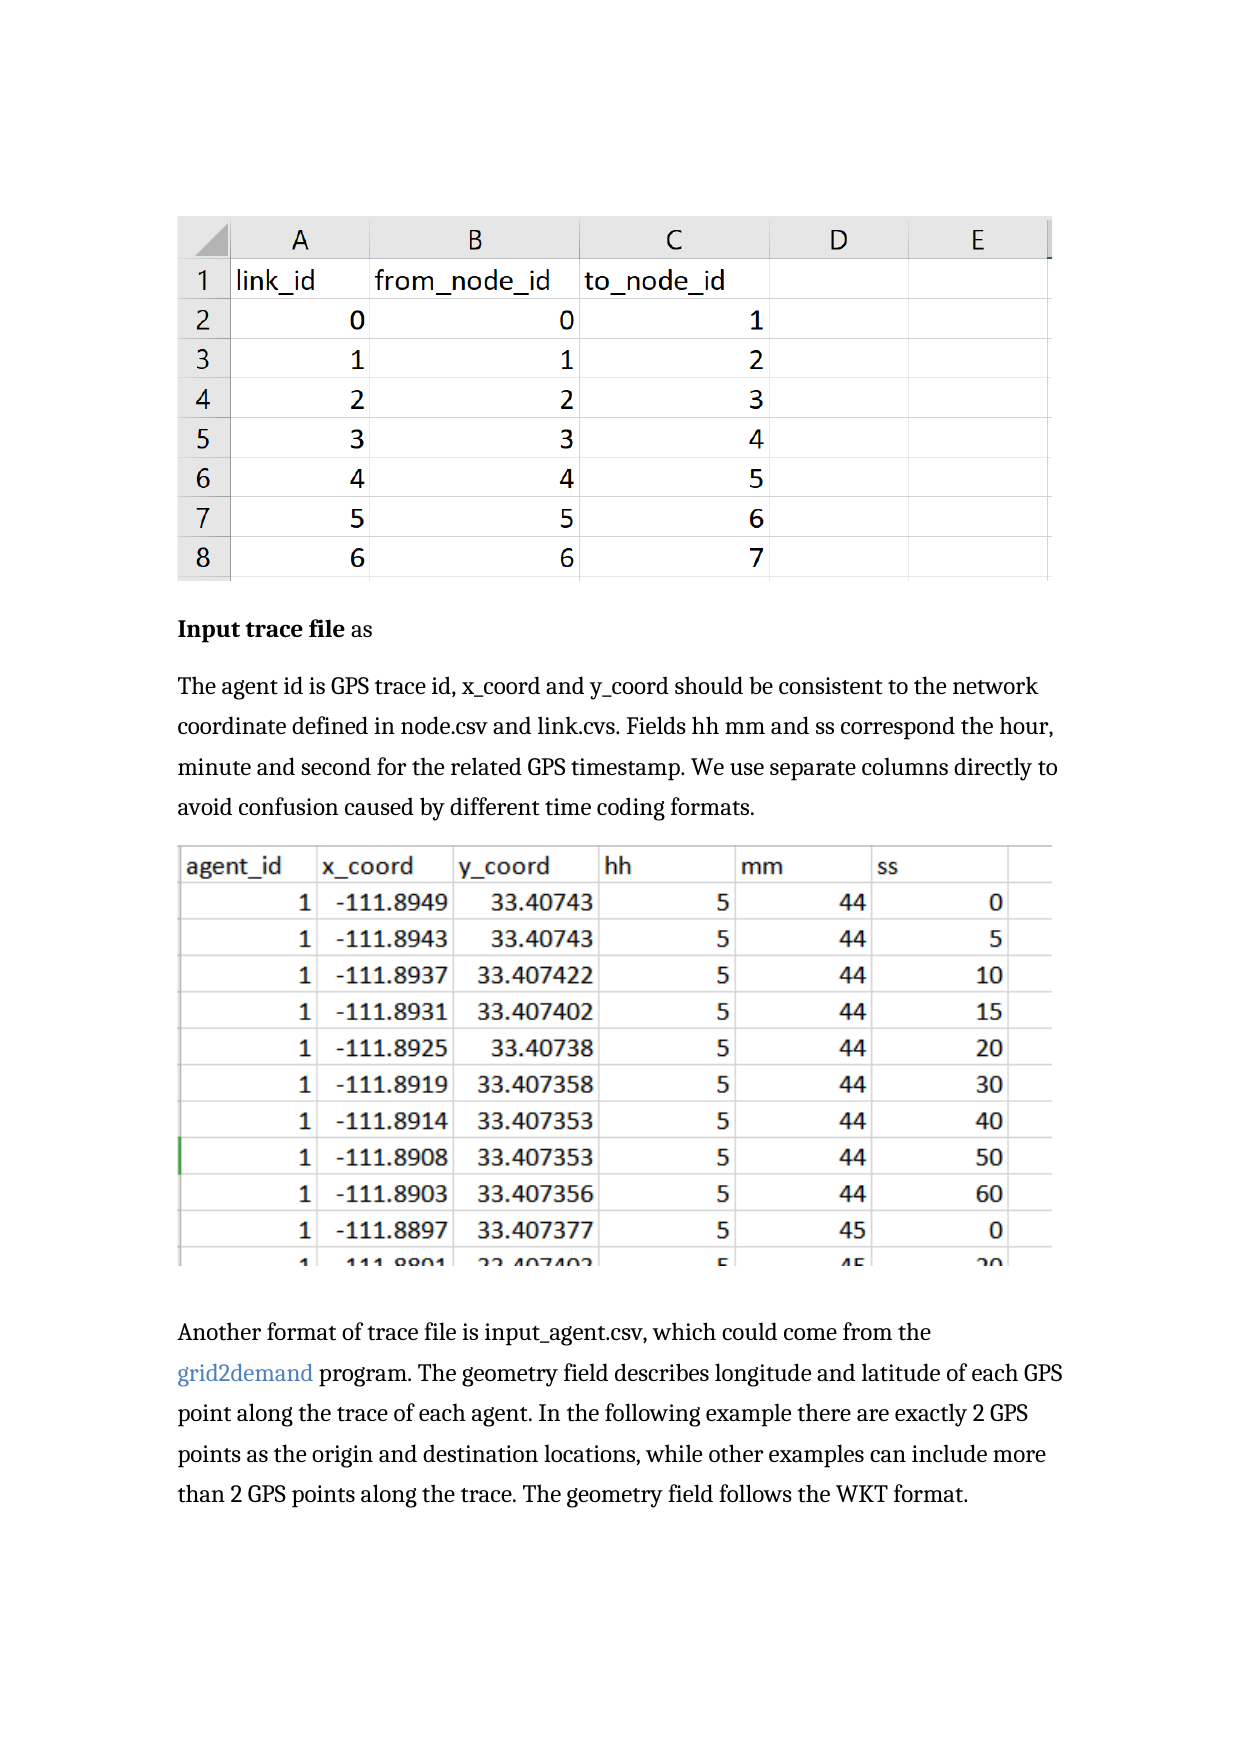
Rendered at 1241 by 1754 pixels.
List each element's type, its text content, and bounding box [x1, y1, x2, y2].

text Another format of trace file is input_agent.csv, which could come from the grid2demand program. The geometry field describes longitude and latitude of each GPS point along the trace of each agent. In the following example there are exactly 2 GPS points as the origin and destination locations, while other examples can include more than 2 GPS points along the trace. The geometry field follows the WKT format. [177, 1314, 1063, 1513]
picture [177, 845, 1053, 1266]
text The agent id is GPS trace id, x_coord and y_coord should be consistent to the network coordinate defined in node.csv and link.cvs. Fields hh mm and ss correspond the hour, minute and second for the related GPS timestamp. We use separate columns directly to avoid confusion caused by different time coding formats. [177, 667, 1063, 826]
picture [177, 216, 1053, 581]
text Input trace file as [177, 611, 1063, 648]
